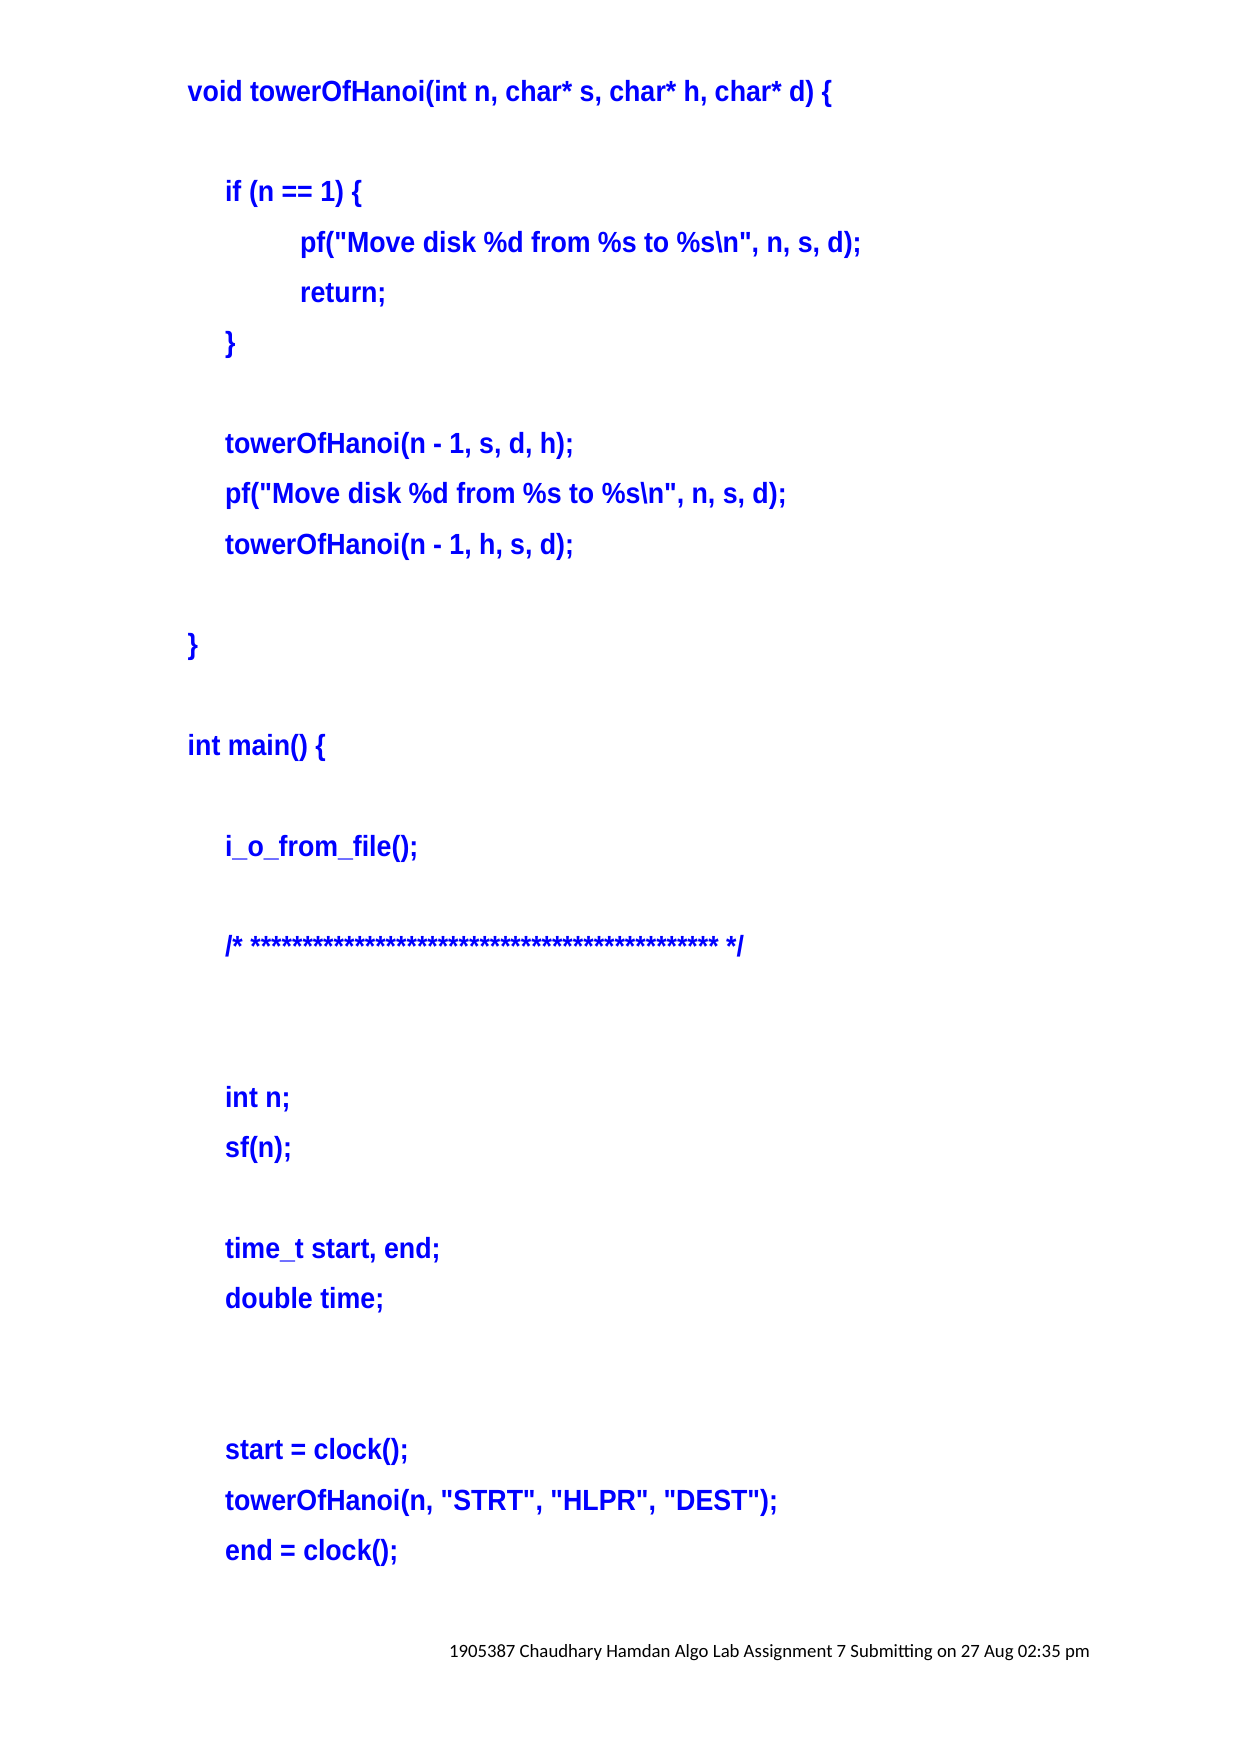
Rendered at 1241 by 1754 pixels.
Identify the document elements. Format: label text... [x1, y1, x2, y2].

text if (n == 1) { [187, 174, 1090, 208]
text pf("Move disk %d from %s to %s\n", n, s, d); [187, 476, 1090, 510]
text pf("Move disk %d from %s to %s\n", n, s, d); [187, 225, 1090, 258]
text double time; [187, 1281, 1090, 1315]
text time_t start, end; [187, 1231, 1090, 1264]
text } [187, 627, 1090, 661]
text /* ********************************************* */ [187, 929, 1090, 963]
text } [187, 325, 1090, 359]
text int main() { [187, 728, 1090, 761]
text towerOfHanoi(n - 1, h, s, d); [187, 527, 1090, 560]
text towerOfHanoi(n - 1, s, d, h); [187, 426, 1090, 459]
text void towerOfHanoi(int n, char* s, char* h, char* d) { [187, 74, 1090, 107]
text start = clock(); [187, 1432, 1090, 1466]
text return; [187, 275, 1090, 309]
text towerOfHanoi(n, "STRT", "HLPR", "DEST"); [187, 1483, 1090, 1516]
text int n; [187, 1080, 1090, 1114]
text i_o_from_file(); [187, 828, 1090, 862]
text end = clock(); [187, 1533, 1090, 1566]
text sf(n); [187, 1130, 1090, 1164]
